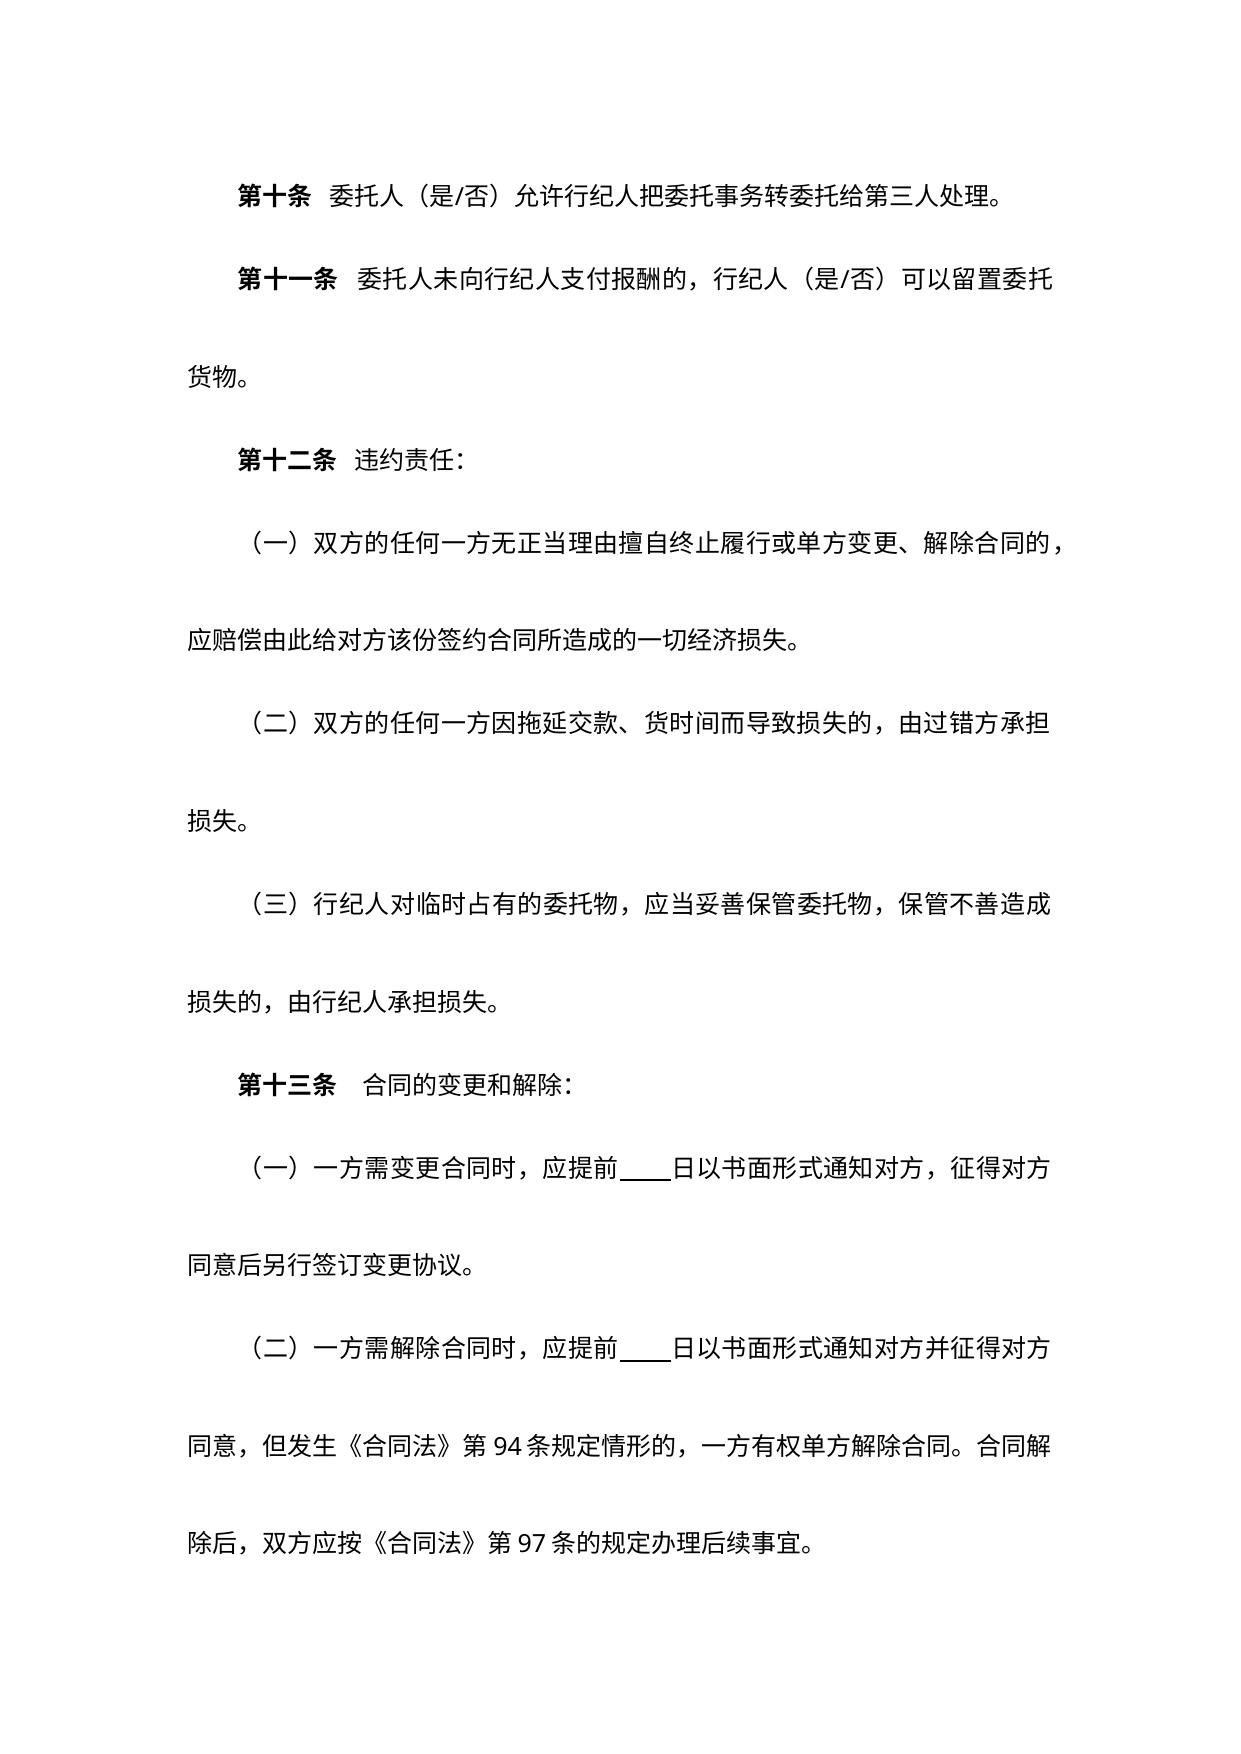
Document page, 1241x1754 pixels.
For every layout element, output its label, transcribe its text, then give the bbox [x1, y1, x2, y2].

text 第十二条 违约责任： [187, 426, 1053, 491]
text （一）双方的任何一方无正当理由擅自终止履行或单方变更、解除合同的，应赔偿由此给对方该份签约合同所造成的一切经济损失。 [187, 509, 1053, 671]
text （二）双方的任何一方因拖延交款、货时间而导致损失的，由过错方承担损失。 [187, 689, 1053, 852]
text 第十一条 委托人未向行纪人支付报酬的，行纪人（是/否）可以留置委托货物。 [187, 245, 1053, 408]
text （三）行纪人对临时占有的委托物，应当妥善保管委托物，保管不善造成损失的，由行纪人承担损失。 [187, 870, 1053, 1033]
text （一）一方需变更合同时，应提前 日以书面形式通知对方，征得对方同意后另行签订变更协议。 [187, 1134, 1053, 1296]
text （二）一方需解除合同时，应提前 日以书面形式通知对方并征得对方同意，但发生《合同法》第94条规定情形的，一方有权单方解除合同。合同解除后，双方应按《合同法》第97条的规定办理后续事宜。 [187, 1314, 1053, 1574]
text 第十条 委托人（是/否）允许行纪人把委托事务转委托给第三人处理。 [187, 162, 1053, 227]
text 第十三条 合同的变更和解除： [187, 1051, 1053, 1116]
